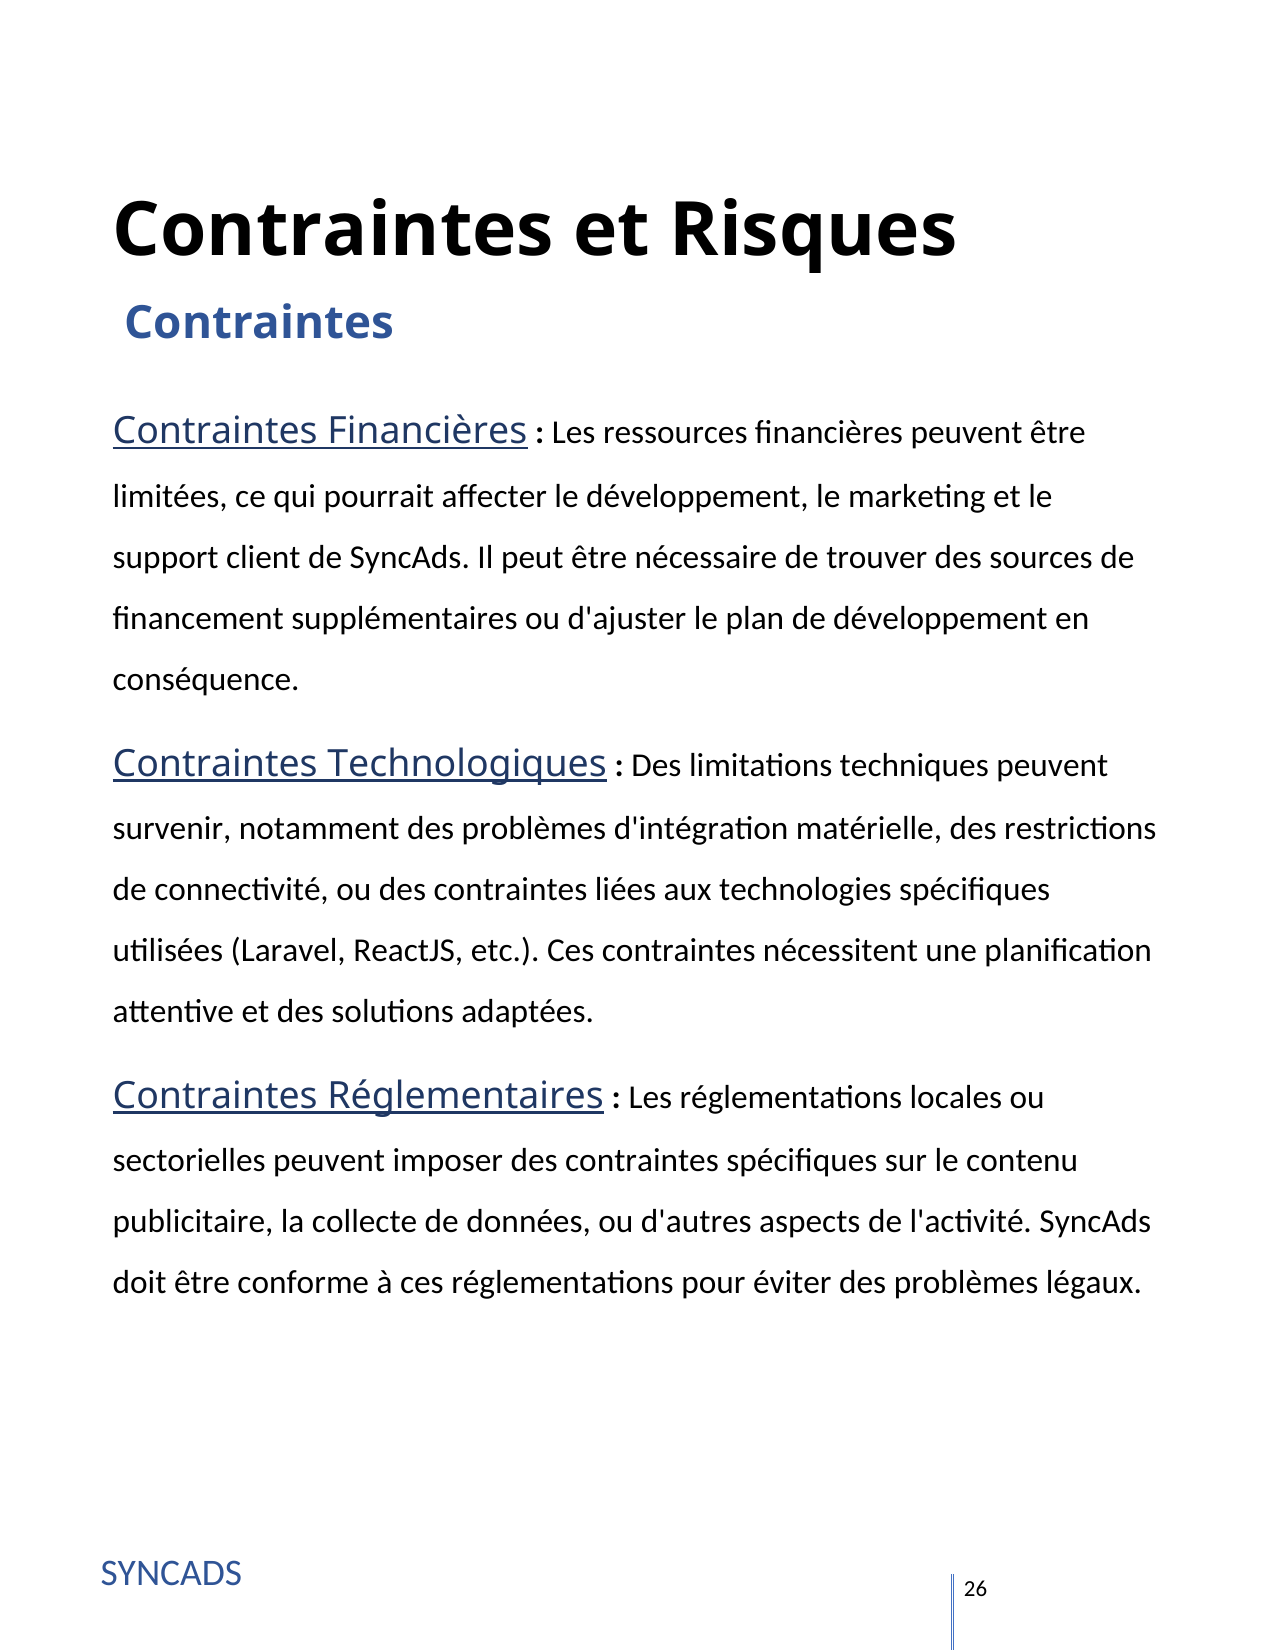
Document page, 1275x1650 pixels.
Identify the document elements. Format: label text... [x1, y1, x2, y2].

subtitle Contraintes [112, 289, 1162, 352]
subtitle Contraintes et Risques [112, 175, 1162, 277]
text Contraintes Réglementaires : Les réglementations locales ou sectorielles peuvent imposer des contraintes spécifiques sur le contenu publicitaire, la collecte de données, ou d'autres aspects de l'activité. SyncAds doit être conforme à ces réglementations pour éviter des problèmes légaux. [112, 1068, 1162, 1302]
text Contraintes Technologiques : Des limitations techniques peuvent survenir, notamment des problèmes d'intégration matérielle, des restrictions de connectivité, ou des contraintes liées aux technologies spécifiques utilisées (Laravel, ReactJS, etc.). Ces contraintes nécessitent une planification attentive et des solutions adaptées. [112, 736, 1162, 1031]
text Contraintes Financières : Les ressources financières peuvent être limitées, ce qui pourrait affecter le développement, le marketing et le support client de SyncAds. Il peut être nécessaire de trouver des sources de financement supplémentaires ou d'ajuster le plan de développement en conséquence. [112, 404, 1162, 699]
